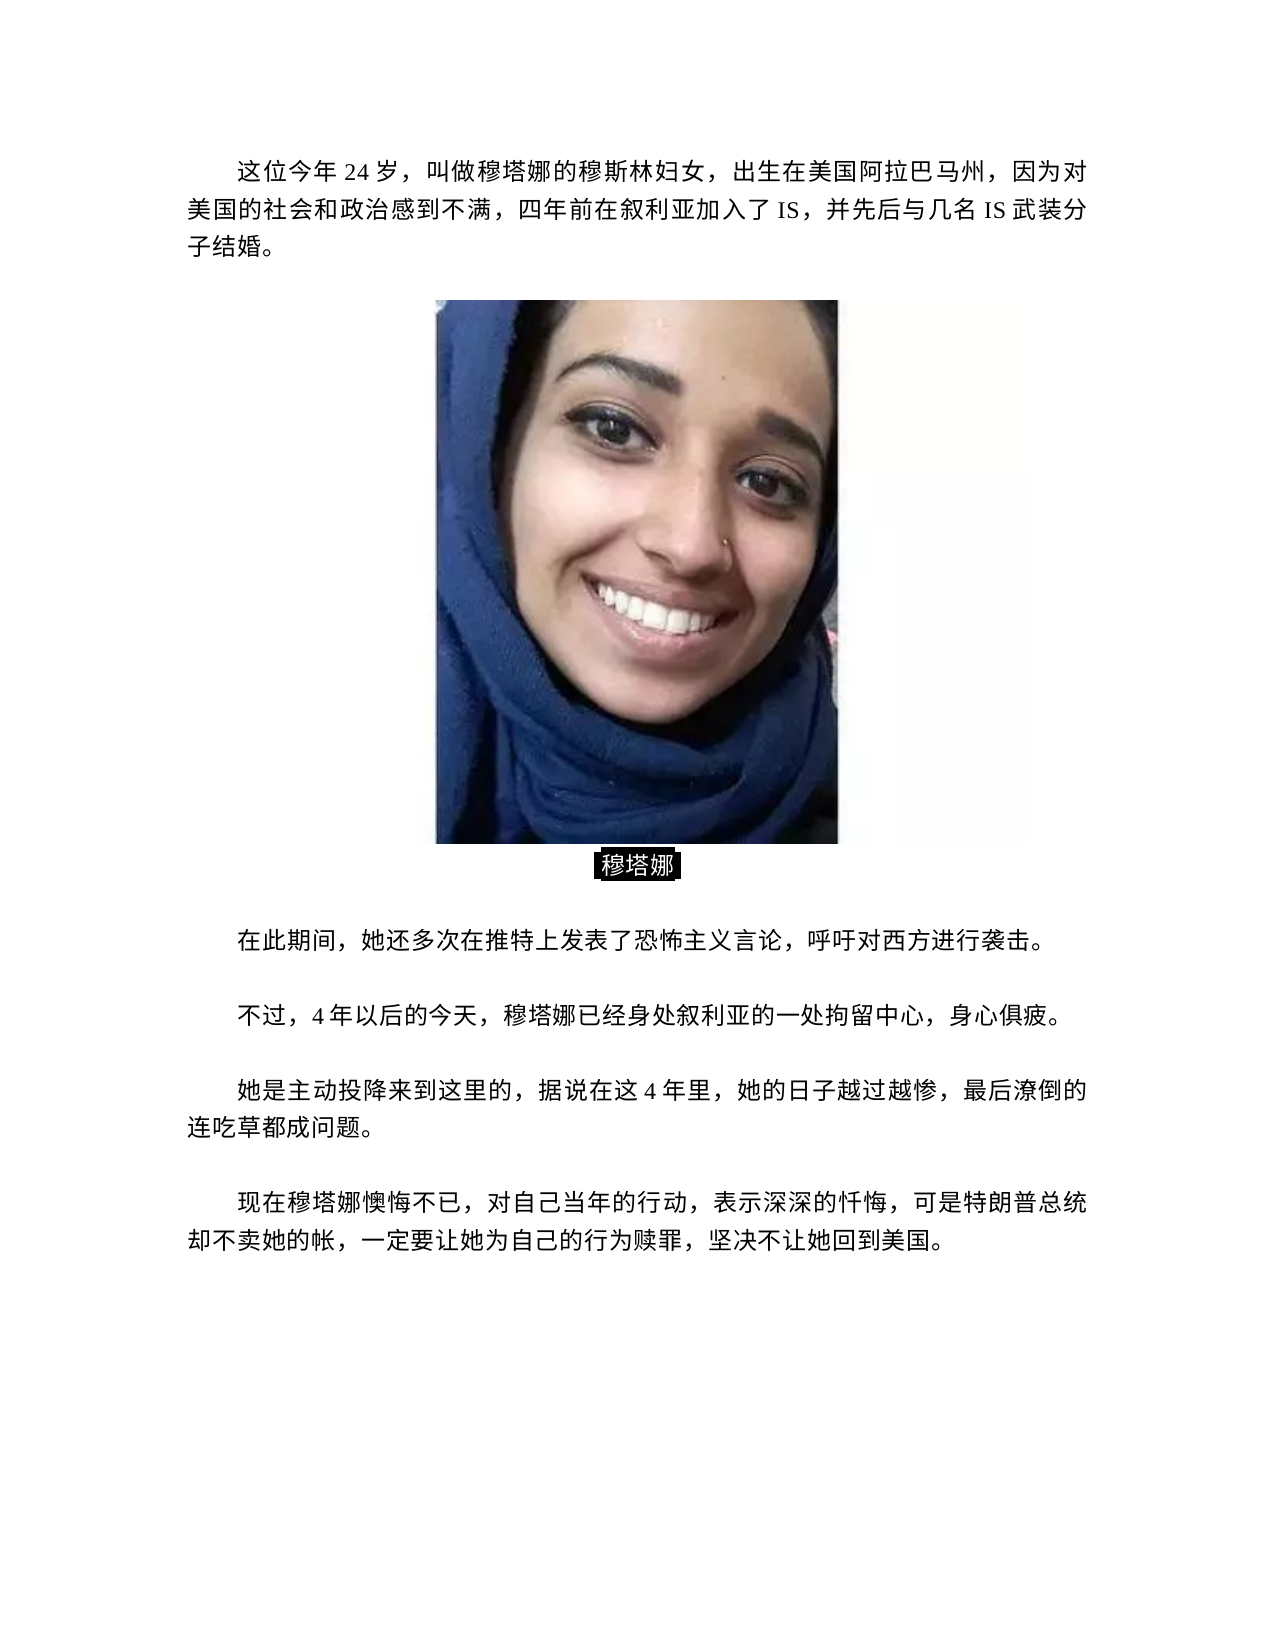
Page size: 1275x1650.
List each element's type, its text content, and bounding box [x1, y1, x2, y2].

picture [246, 300, 1029, 844]
text 现在穆塔娜懊悔不已，对自己当年的行动，表示深深的忏悔，可是特朗普总统却不卖她的帐，一定要让她为自己的行为赎罪，坚决不让她回到美国。 [187, 1181, 1087, 1256]
text 穆塔娜 [187, 844, 1087, 881]
text 这位今年24岁，叫做穆塔娜的穆斯林妇女，出生在美国阿拉巴马州，因为对美国的社会和政治感到不满，四年前在叙利亚加入了IS，并先后与几名IS武装分子结婚。 [187, 150, 1087, 262]
text 她是主动投降来到这里的，据说在这4年里，她的日子越过越惨，最后潦倒的连吃草都成问题。 [187, 1069, 1087, 1144]
text 在此期间，她还多次在推特上发表了恐怖主义言论，呼吁对西方进行袭击。 [187, 919, 1087, 956]
text 不过，4年以后的今天，穆塔娜已经身处叙利亚的一处拘留中心，身心俱疲。 [187, 994, 1087, 1031]
